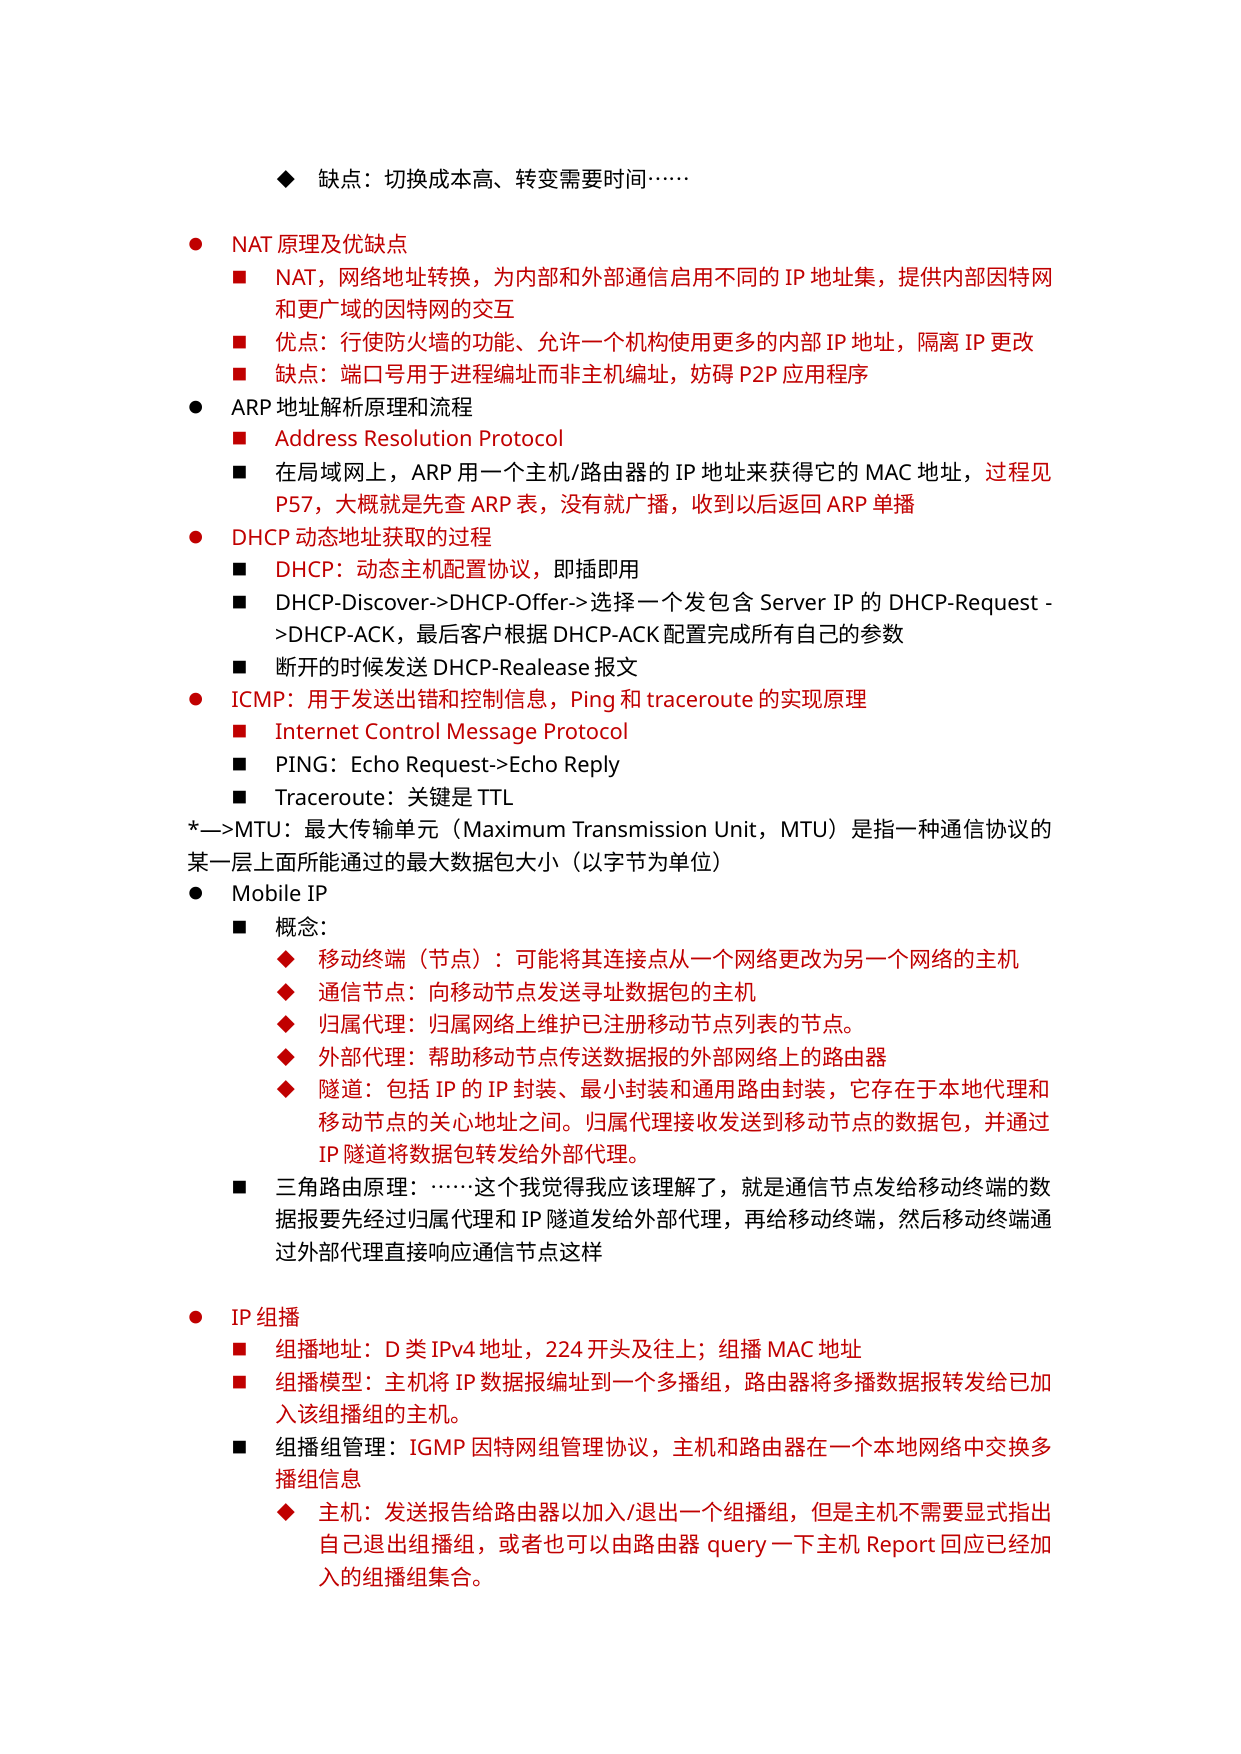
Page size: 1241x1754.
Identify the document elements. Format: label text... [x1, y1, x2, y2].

list 缺点：切换成本高、转变需要时间…… [275, 162, 1053, 194]
list 断开的时候发送DHCP-Realease报文 [231, 649, 1053, 682]
list 组播组管理：IGMP因特网组管理协议，主机和路由器在一个本地网络中交换多播组信息 [231, 1429, 1053, 1494]
list PING：Echo Request->Echo Reply [231, 747, 1053, 779]
list 外部代理：帮助移动节点传送数据报的外部网络上的路由器 [275, 1039, 1053, 1072]
list ICMP：用于发送出错和控制信息，Ping和traceroute的实现原理 [187, 682, 1053, 714]
list Internet Control Message Protocol [231, 714, 1053, 747]
list 主机：发送报告给路由器以加入/退出一个组播组，但是主机不需要显式指出自己退出组播组，或者也可以由路由器query一下主机Report回应已经加入的组播组集合。 [275, 1494, 1053, 1592]
list Address Resolution Protocol [231, 422, 1053, 454]
list DHCP动态地址获取的过程 [187, 519, 1053, 552]
list 通信节点：向移动节点发送寻址数据包的主机 [275, 974, 1053, 1007]
list NAT原理及优缺点 [187, 227, 1053, 259]
list ARP地址解析原理和流程 [187, 389, 1053, 422]
list 隧道：包括IP的IP封装、最小封装和通用路由封装，它存在于本地代理和移动节点的关心地址之间。归属代理接收发送到移动节点的数据包，并通过IP隧道将数据包转发给外部代理。 [275, 1072, 1053, 1169]
list IP组播 [187, 1299, 1053, 1332]
list Traceroute：关键是TTL [231, 779, 1053, 812]
list DHCP-Discover->DHCP-Offer->选择一个发包含Server IP的DHCP-Request ->DHCP-ACK，最后客户根据DHCP-ACK配置完成所有自己的参数 [231, 584, 1053, 649]
list 在局域网上，ARP用一个主机/路由器的IP地址来获得它的MAC地址，过程见P57，大概就是先查ARP表，没有就广播，收到以后返回ARP单播 [231, 454, 1053, 519]
list NAT，网络地址转换，为内部和外部通信启用不同的IP地址集，提供内部因特网和更广域的因特网的交互 [231, 259, 1053, 324]
list 三角路由原理：……这个我觉得我应该理解了，就是通信节点发给移动终端的数据报要先经过归属代理和IP隧道发给外部代理，再给移动终端，然后移动终端通过外部代理直接响应通信节点这样 [231, 1169, 1053, 1267]
list DHCP：动态主机配置协议，即插即用 [231, 552, 1053, 584]
list 移动终端（节点）：可能将其连接点从一个网络更改为另一个网络的主机 [275, 942, 1053, 974]
list 概念： [231, 909, 1053, 942]
list 组播地址：D类IPv4地址，224开头及往上；组播MAC地址 [231, 1332, 1053, 1364]
list 归属代理：归属网络上维护已注册移动节点列表的节点。 [275, 1007, 1053, 1039]
list 优点：行使防火墙的功能、允许一个机构使用更多的内部IP地址，隔离IP更改 [231, 324, 1053, 357]
text *—>MTU：最大传输单元（Maximum Transmission Unit，MTU）是指一种通信协议的某一层上面所能通过的最大数据包大小（以字节为单位） [187, 812, 1053, 877]
list 缺点：端口号用于进程编址而非主机编址，妨碍P2P应用程序 [231, 357, 1053, 389]
list Mobile IP [187, 877, 1053, 909]
list 组播模型：主机将IP数据报编址到一个多播组，路由器将多播数据报转发给已加入该组播组的主机。 [231, 1364, 1053, 1429]
